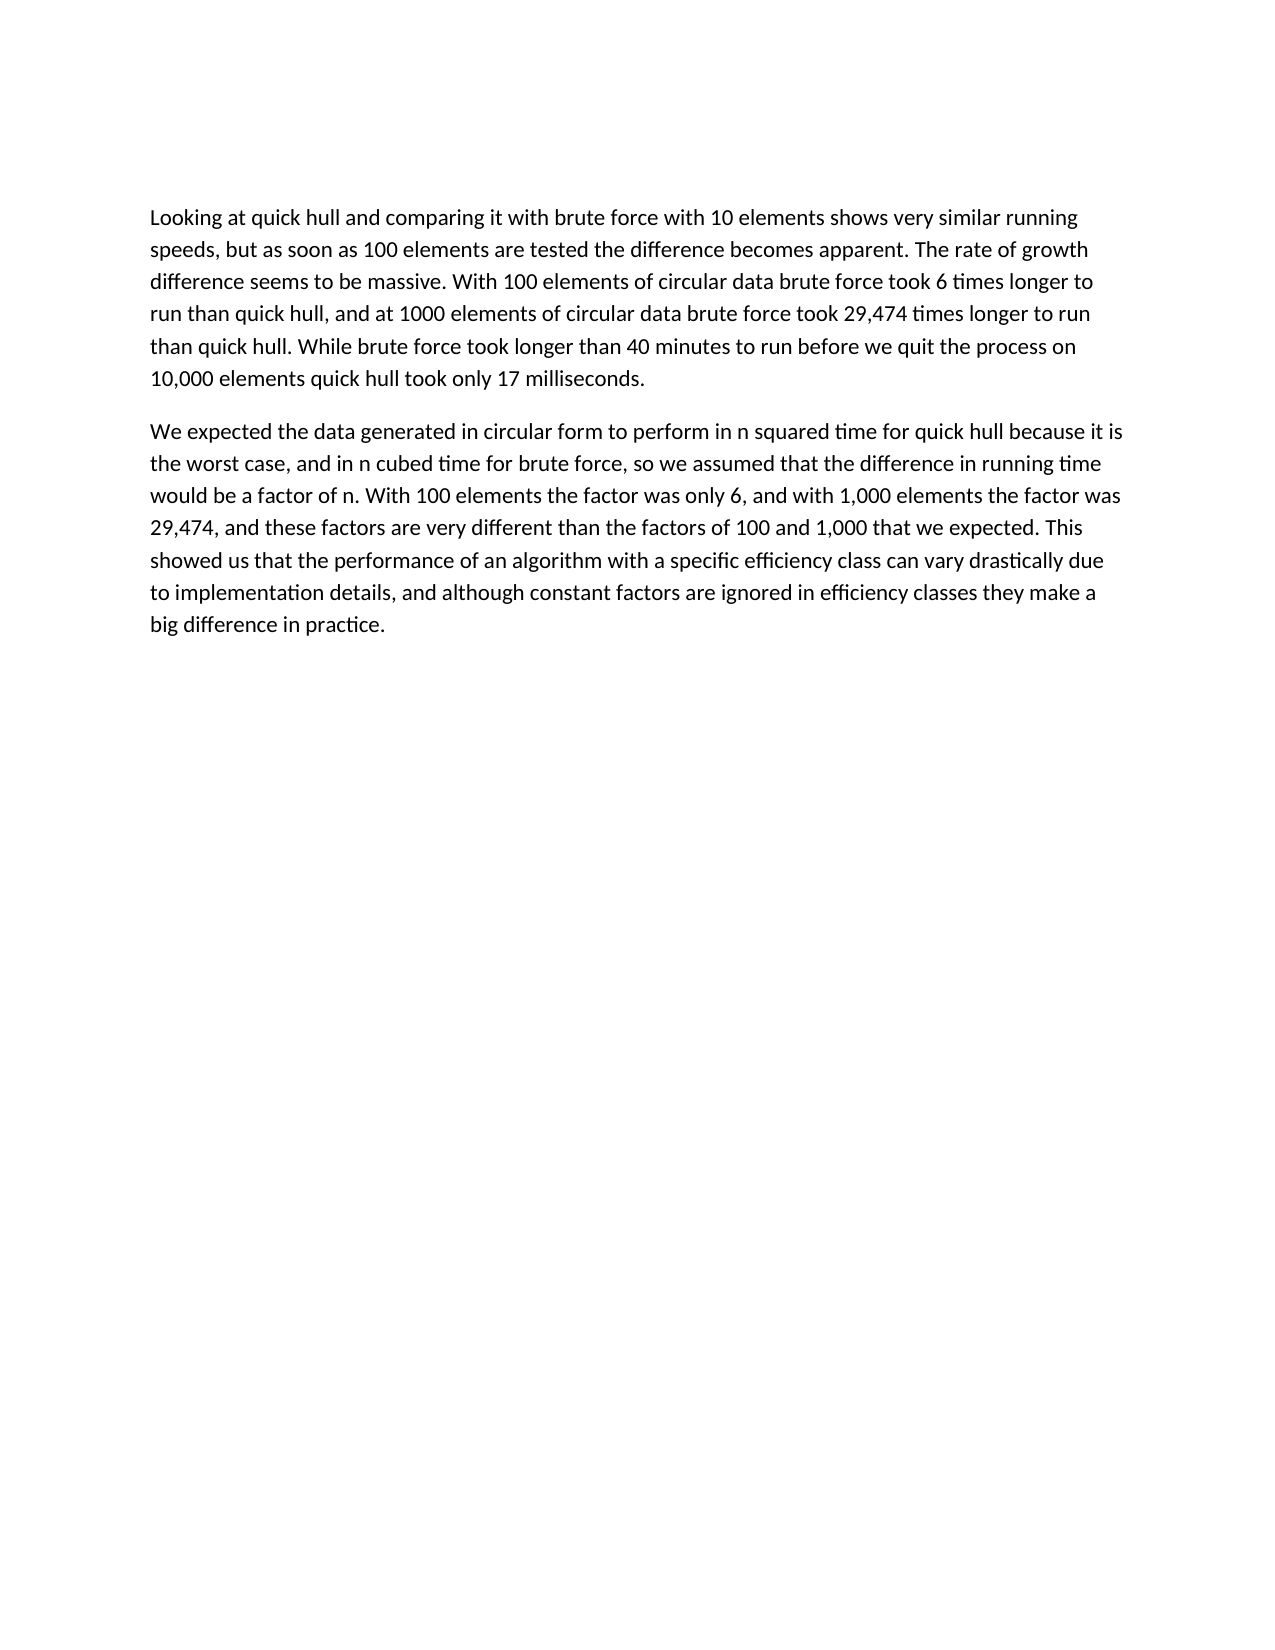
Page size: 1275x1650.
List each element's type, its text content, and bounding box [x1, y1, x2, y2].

text We expected the data generated in circular form to perform in n squared time for quick hull because it is the worst case, and in n cubed time for brute force, so we assumed that the difference in running time would be a factor of n. With 100 elements the factor was only 6, and with 1,000 elements the factor was 29,474, and these factors are very different than the factors of 100 and 1,000 that we expected. This showed us that the performance of an algorithm with a specific efficiency class can vary drastically due to implementation details, and although constant factors are ignored in efficiency classes they make a big difference in practice. [150, 417, 1125, 638]
text Looking at quick hull and comparing it with brute force with 10 elements shows very similar running speeds, but as soon as 100 elements are tested the difference becomes apparent. The rate of growth difference seems to be massive. With 100 elements of circular data brute force took 6 times longer to run than quick hull, and at 1000 elements of circular data brute force took 29,474 times longer to run than quick hull. While brute force took longer than 40 minutes to run before we quit the process on 10,000 elements quick hull took only 17 milliseconds. [150, 203, 1125, 392]
